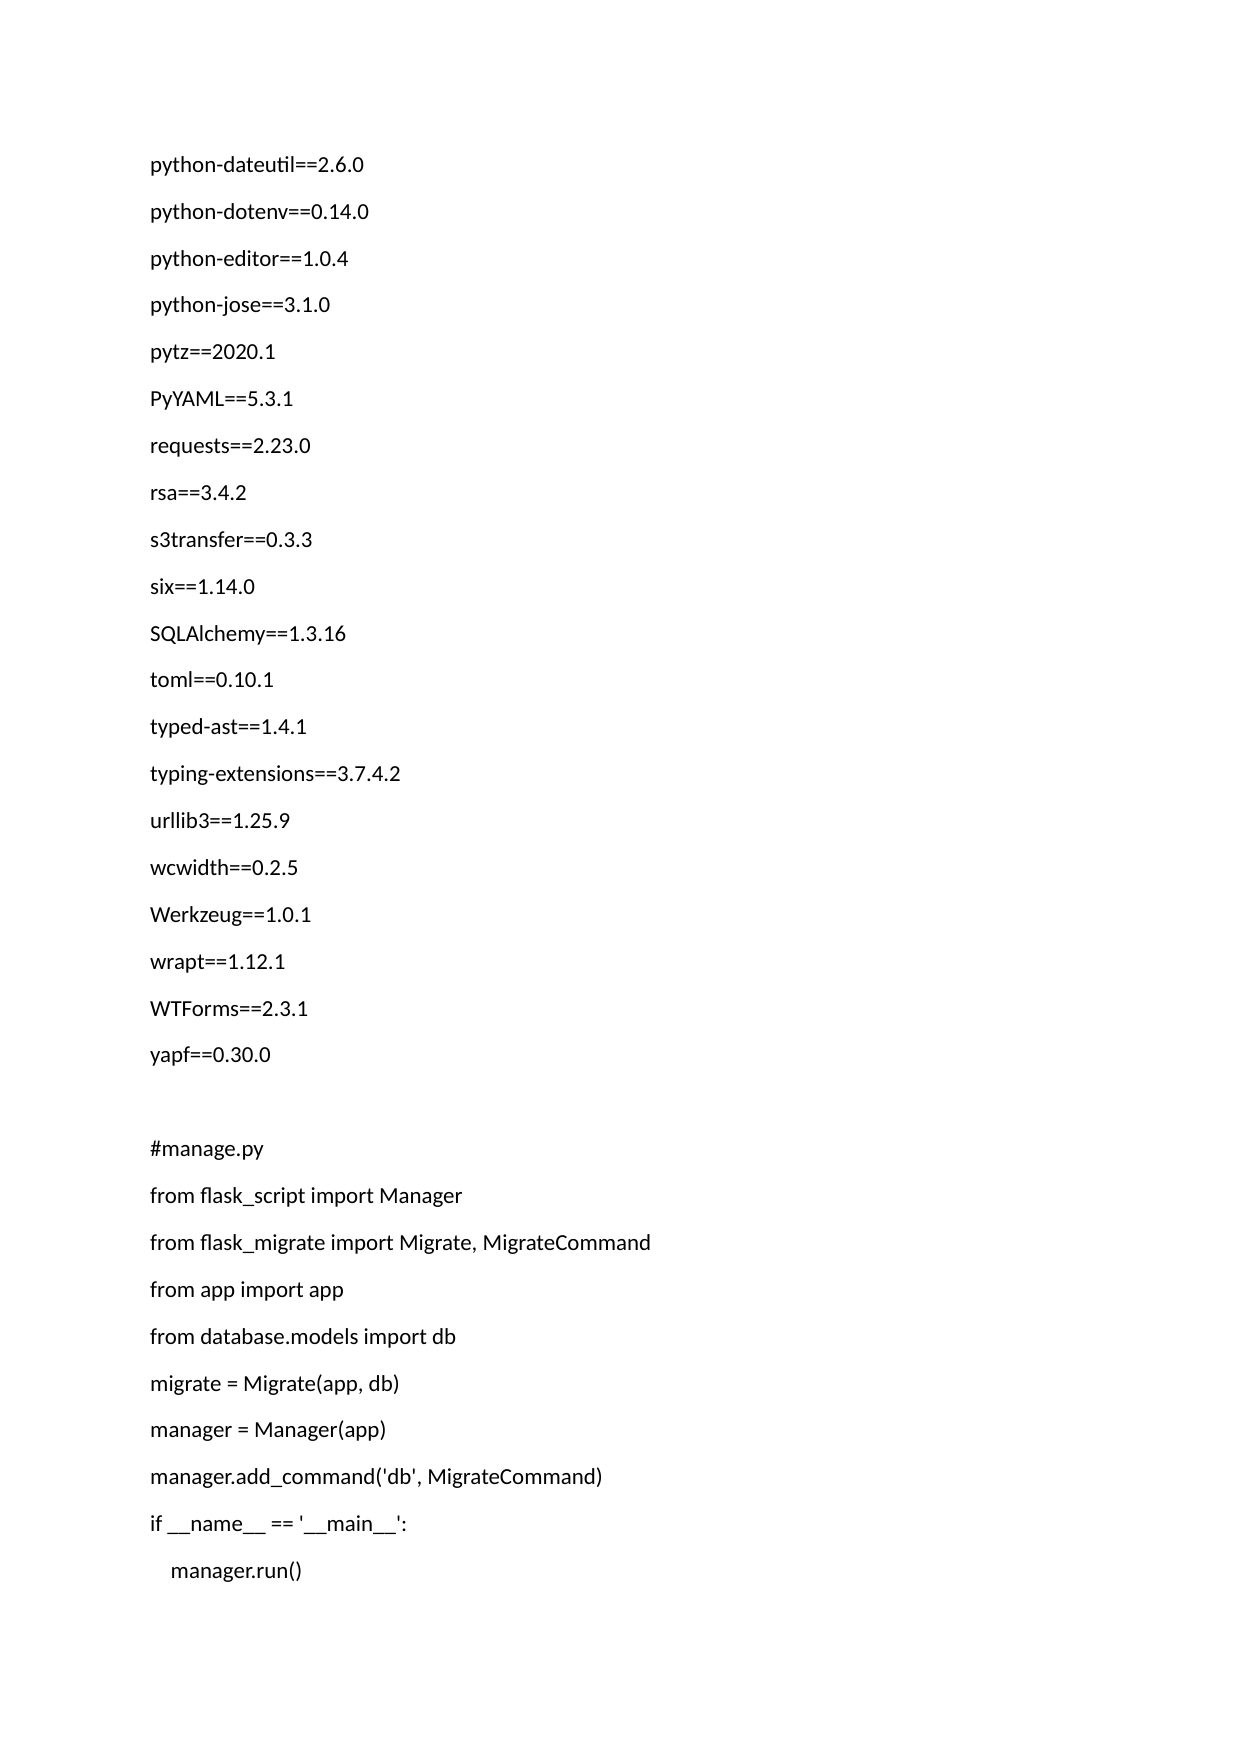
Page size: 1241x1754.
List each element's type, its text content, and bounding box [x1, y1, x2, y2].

text wrapt==1.12.1 [150, 947, 1090, 975]
text python-dotenv==0.14.0 [150, 197, 1090, 225]
text SQLAlchemy==1.3.16 [150, 619, 1090, 647]
text manager = Manager(app) [150, 1416, 1090, 1444]
text rsa==3.4.2 [150, 478, 1090, 506]
text typing-extensions==3.7.4.2 [150, 759, 1090, 787]
text from database.models import db [150, 1322, 1090, 1350]
text python-editor==1.0.4 [150, 244, 1090, 272]
text pytz==2020.1 [150, 337, 1090, 366]
text s3transfer==0.3.3 [150, 525, 1090, 553]
text migrate = Migrate(app, db) [150, 1369, 1090, 1397]
text toml==0.10.1 [150, 666, 1090, 694]
text python-jose==3.1.0 [150, 291, 1090, 319]
text if __name__ == '__main__': [150, 1509, 1090, 1537]
text from flask_migrate import Migrate, MigrateCommand [150, 1228, 1090, 1256]
text yapf==0.30.0 [150, 1041, 1090, 1069]
text urllib3==1.25.9 [150, 806, 1090, 834]
text manager.add_command('db', MigrateCommand) [150, 1462, 1090, 1491]
text from flask_script import Manager [150, 1181, 1090, 1209]
text wcwidth==0.2.5 [150, 853, 1090, 881]
text requests==2.23.0 [150, 431, 1090, 459]
text Werkzeug==1.0.1 [150, 900, 1090, 928]
text #manage.py [150, 1134, 1090, 1162]
text PyYAML==5.3.1 [150, 384, 1090, 412]
text from app import app [150, 1275, 1090, 1303]
text manager.run() [150, 1556, 1090, 1584]
text six==1.14.0 [150, 572, 1090, 600]
text python-dateutil==2.6.0 [150, 150, 1090, 178]
text typed-ast==1.4.1 [150, 712, 1090, 741]
text WTForms==2.3.1 [150, 994, 1090, 1022]
